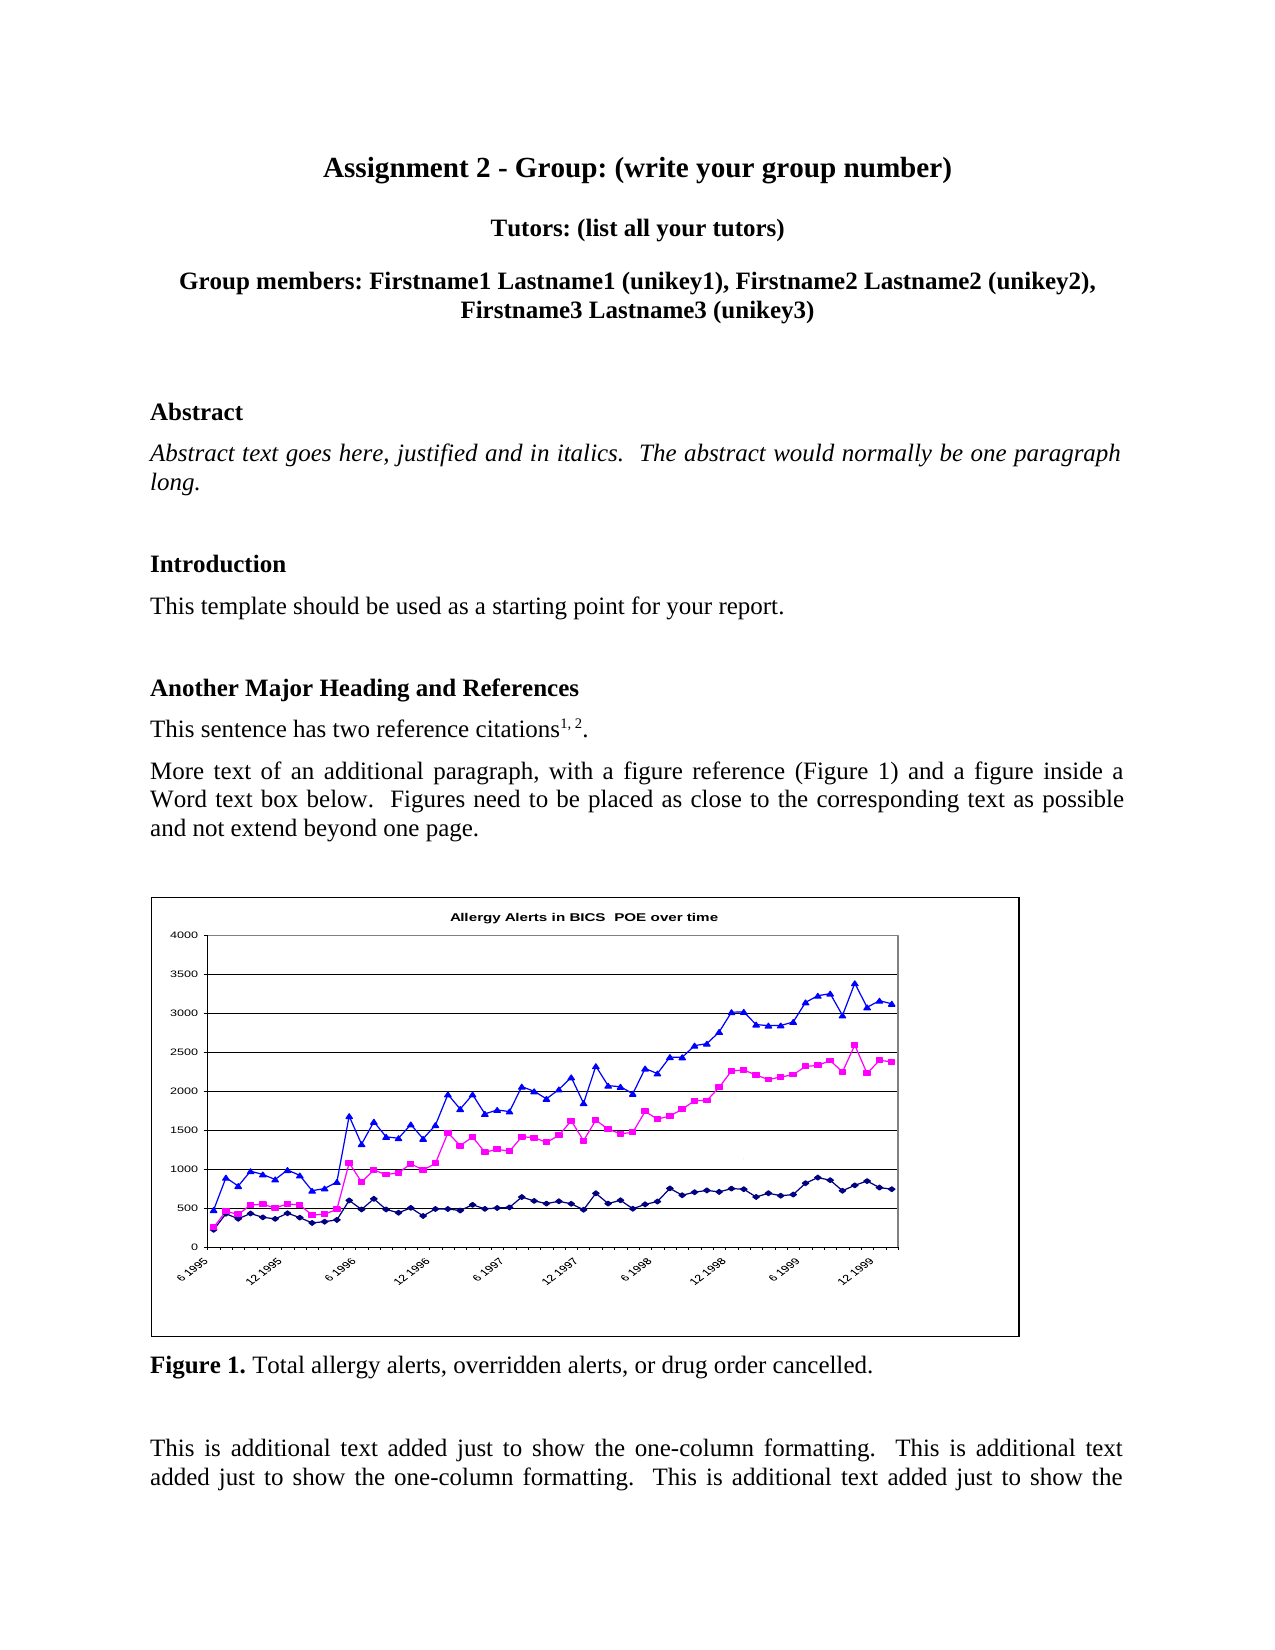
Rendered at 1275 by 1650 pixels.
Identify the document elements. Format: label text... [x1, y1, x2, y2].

text This template should be used as a starting point for your report. [150, 591, 1125, 619]
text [150, 1433, 1125, 1490]
text This sentence has two reference citations1, 2. [150, 714, 1125, 743]
text Group members: Firstname1 Lastname1 (unikey1), Firstname2 Lastname2 (unikey2), Firstname3 Lastname3 (unikey3) [150, 266, 1125, 324]
subtitle Abstract [150, 397, 1125, 426]
subtitle Introduction [150, 549, 1125, 578]
text Abstract text goes here, justified and in italics. The abstract would normally be one paragraph long. [150, 438, 1125, 496]
text More text of an additional paragraph, with a figure reference (Figure 1) and a figure inside a Word text box below. Figures need to be placed as close to the corresponding text as possible and not extend beyond one page. [150, 756, 1125, 842]
text Tutors: (list all your tutors) [150, 213, 1125, 241]
subtitle Another Major Heading and References [150, 673, 1125, 702]
text Figure 1. Total allergy alerts, overridden alerts, or drug order cancelled. [150, 1350, 1125, 1379]
title Assignment 2 - Group: (write your group number) [150, 150, 1125, 183]
